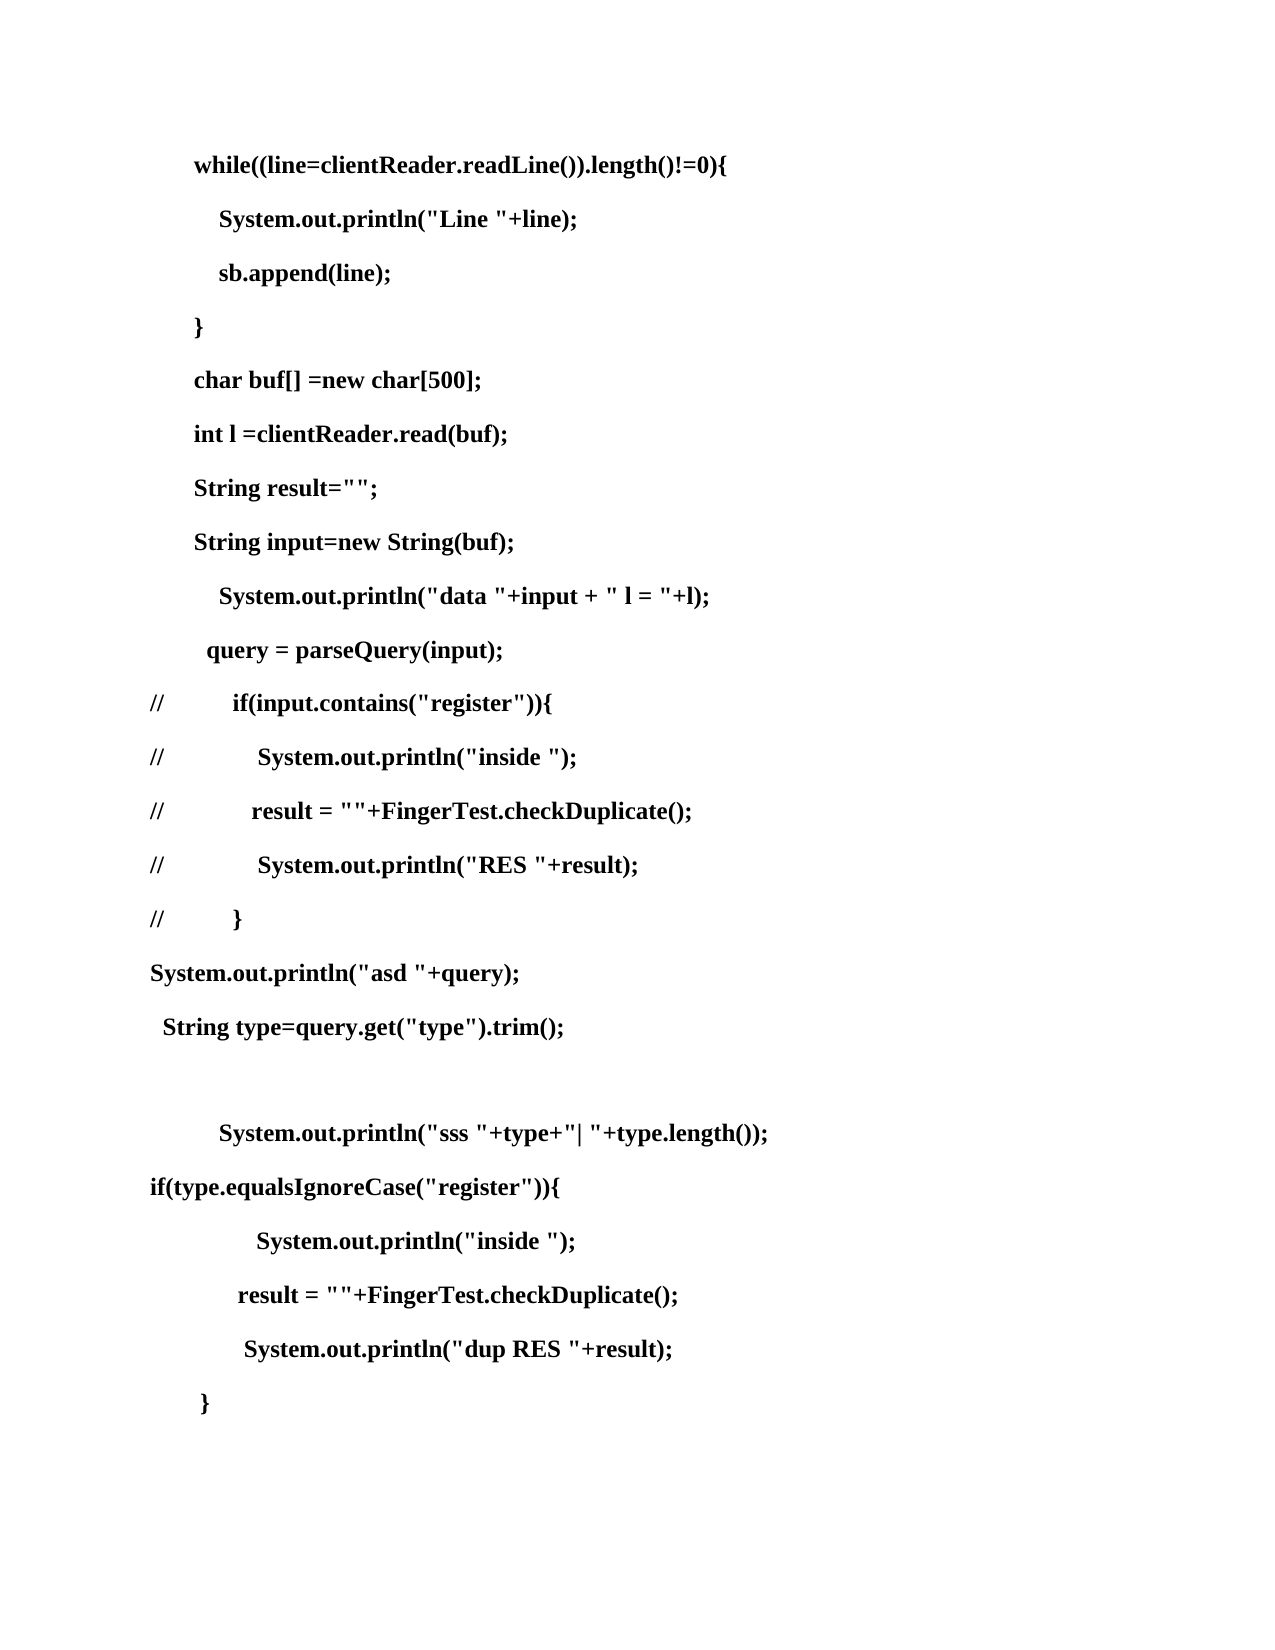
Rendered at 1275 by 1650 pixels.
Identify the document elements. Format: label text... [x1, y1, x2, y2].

text String result=""; [150, 473, 1125, 502]
text System.out.println("inside "); [150, 1226, 1125, 1255]
text // } [150, 904, 1125, 933]
text // result = ""+FingerTest.checkDuplicate(); [150, 796, 1125, 825]
text String type=query.get("type").trim(); [150, 1012, 1125, 1040]
text while((line=clientReader.readLine()).length()!=0){ [150, 150, 1125, 179]
text int l =clientReader.read(buf); [150, 419, 1125, 448]
text result = ""+FingerTest.checkDuplicate(); [150, 1280, 1125, 1309]
text sb.append(line); [150, 258, 1125, 286]
text // System.out.println("RES "+result); [150, 850, 1125, 879]
text System.out.println("Line "+line); [150, 204, 1125, 233]
text String input=new String(buf); [150, 527, 1125, 556]
text if(type.equalsIgnoreCase("register")){ [150, 1172, 1125, 1201]
text System.out.println("asd "+query); [150, 958, 1125, 987]
text System.out.println("data "+input + " l = "+l); [150, 581, 1125, 609]
text } [150, 1388, 1125, 1417]
text } [150, 312, 1125, 340]
text System.out.println("dup RES "+result); [150, 1334, 1125, 1363]
text System.out.println("sss "+type+"| "+type.length()); [150, 1118, 1125, 1147]
text // if(input.contains("register")){ [150, 688, 1125, 717]
text query = parseQuery(input); [150, 635, 1125, 663]
text // System.out.println("inside "); [150, 742, 1125, 771]
text char buf[] =new char[500]; [150, 365, 1125, 394]
